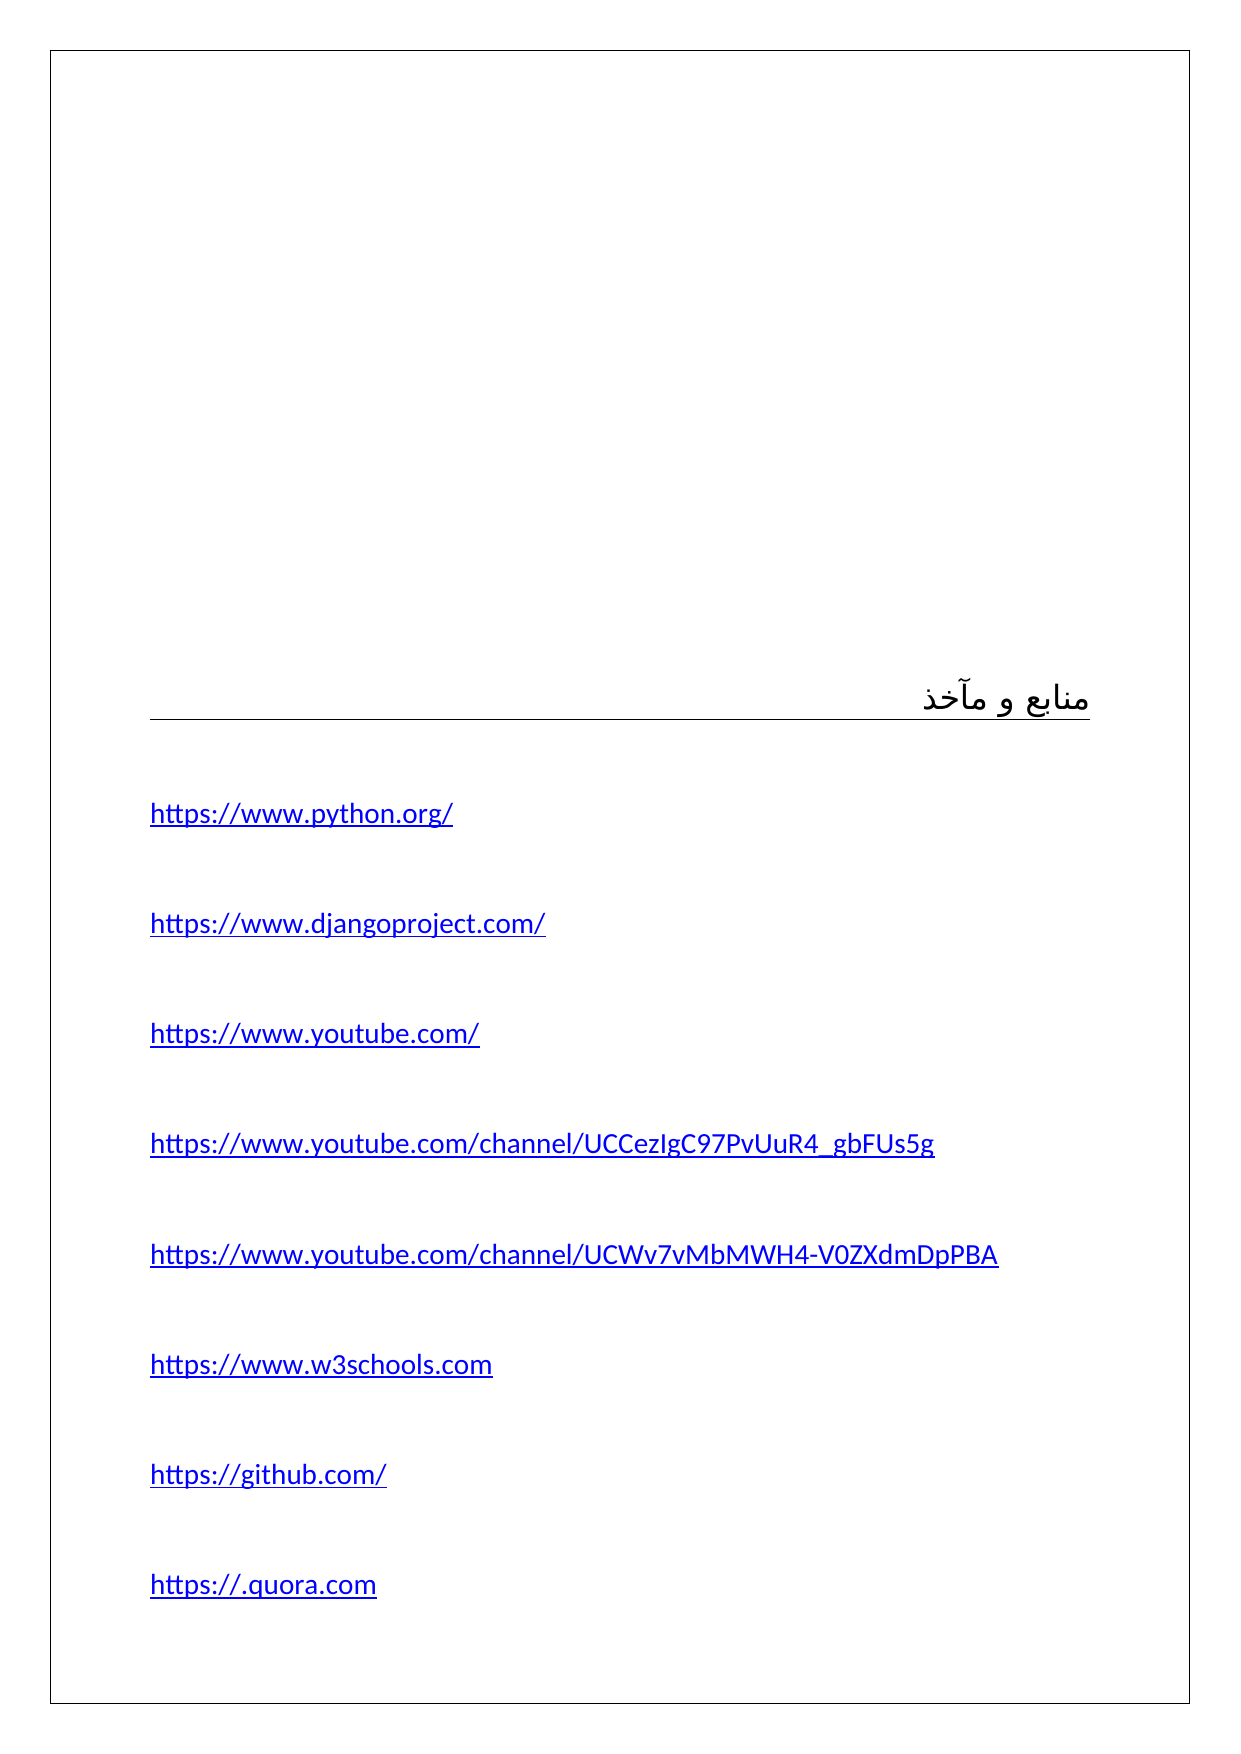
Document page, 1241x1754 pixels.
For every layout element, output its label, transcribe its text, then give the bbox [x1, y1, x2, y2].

text https://www.djangoproject.com/ [150, 905, 1090, 941]
text https://www.python.org/ [150, 795, 1090, 831]
text https://www.w3schools.com [150, 1346, 1090, 1382]
text منابع و مآخذ [150, 678, 1090, 719]
text https://www.youtube.com/channel/UCWv7vMbMWH4-V0ZXdmDpPBA [150, 1236, 1090, 1271]
text https://.quora.com [150, 1566, 1090, 1602]
text https://www.youtube.com/channel/UCCezIgC97PvUuR4_gbFUs5g [150, 1126, 1090, 1161]
text https://www.youtube.com/ [150, 1015, 1090, 1051]
text https://github.com/ [150, 1456, 1090, 1492]
